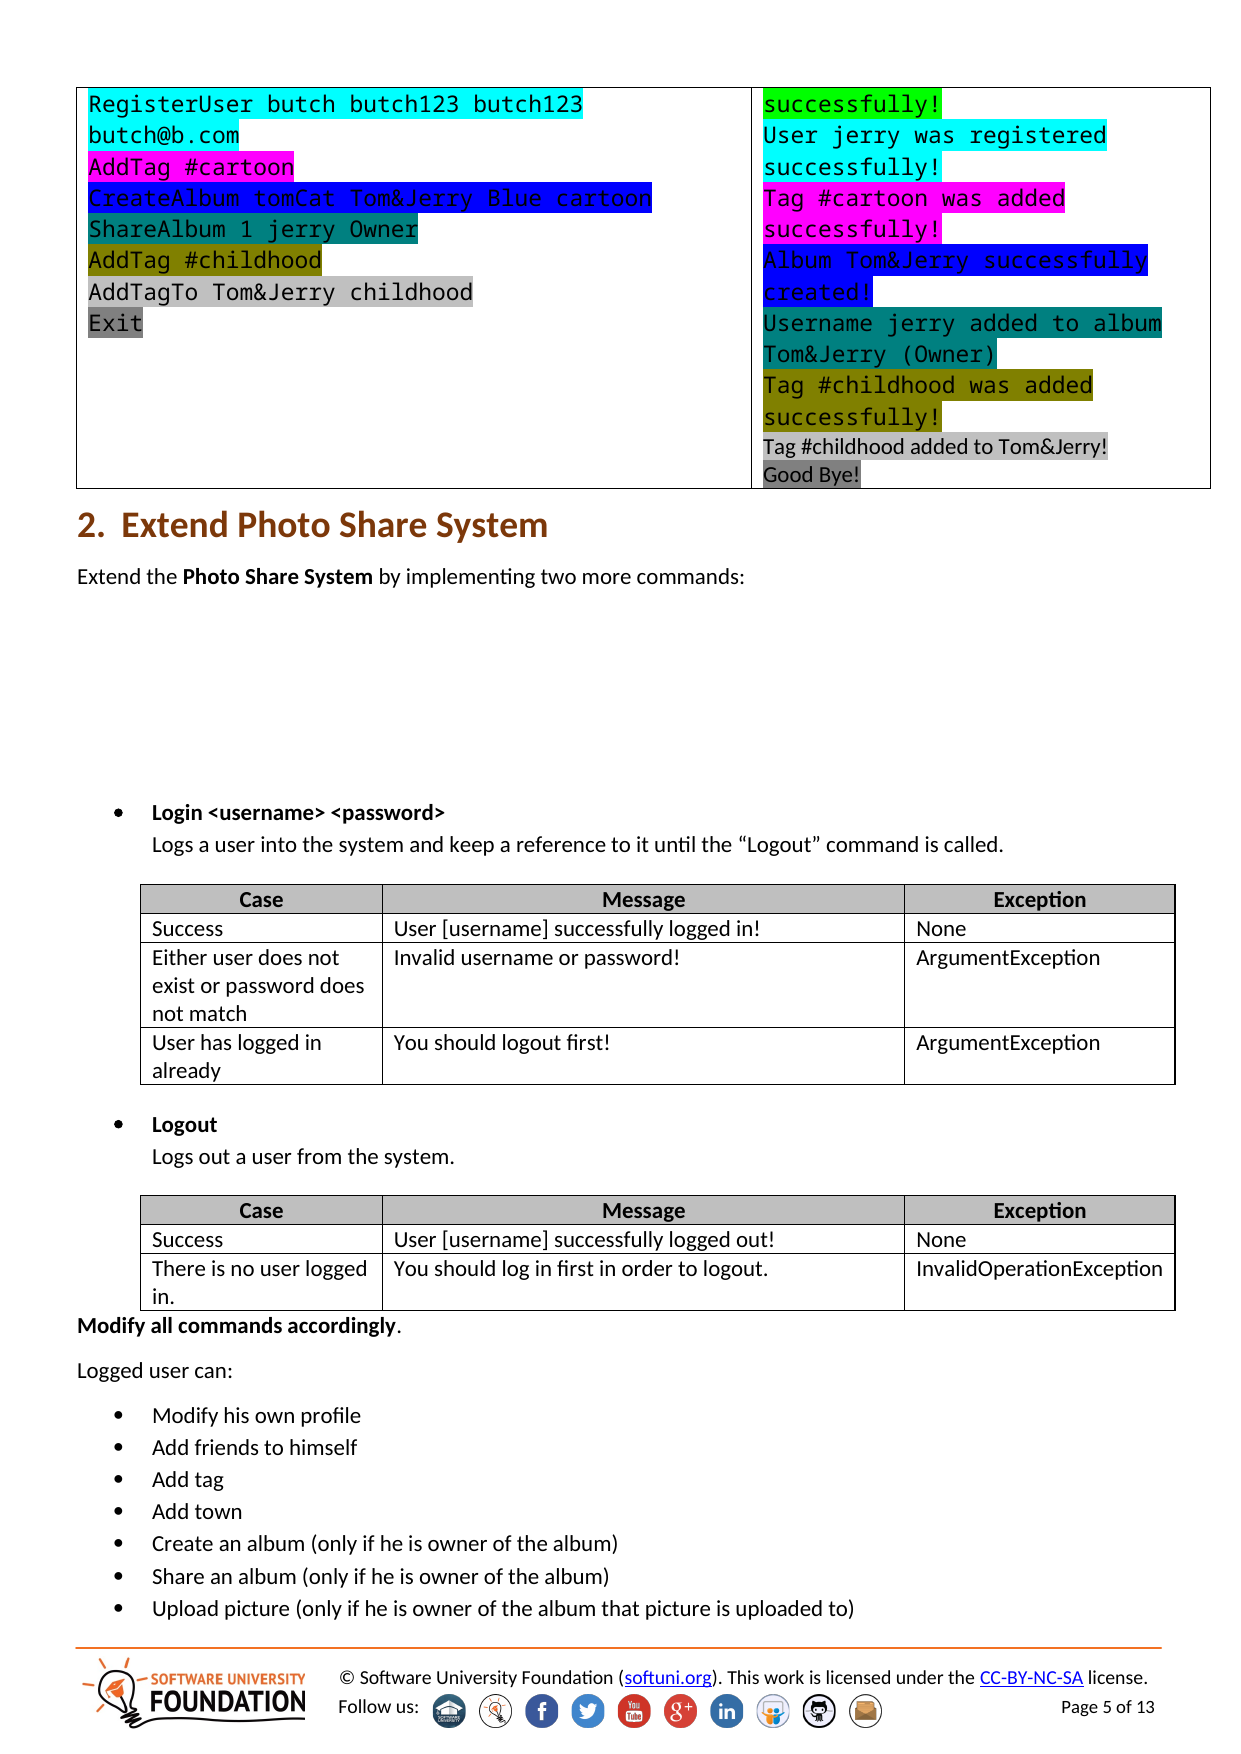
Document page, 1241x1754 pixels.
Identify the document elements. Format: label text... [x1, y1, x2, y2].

list Logout Logs out a user from the system. [114, 1110, 1163, 1170]
table_cell Either user does not exist or password does not match [141, 943, 382, 1027]
list Add tag [114, 1465, 1163, 1493]
table_header Message [383, 1196, 904, 1224]
picture [525, 1694, 559, 1728]
picture [710, 1694, 744, 1728]
table_header Case [141, 1196, 382, 1224]
table_cell You should log in first in order to logout. [383, 1254, 904, 1310]
list Add friends to himself [114, 1433, 1163, 1461]
picture [802, 1694, 836, 1728]
table_header Exception [905, 1196, 1174, 1224]
list Add town [114, 1497, 1163, 1525]
picture [617, 1694, 651, 1728]
table_cell Success [141, 914, 382, 942]
table_cell None [905, 1225, 1174, 1253]
picture [849, 1694, 882, 1728]
list Create an album (only if he is owner of the album) [114, 1529, 1163, 1558]
table_header Case [141, 885, 382, 913]
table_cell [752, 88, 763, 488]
picture [479, 1694, 512, 1728]
table_cell User [username] successfully logged in! [383, 914, 904, 942]
table_cell User [username] successfully logged out! [383, 1225, 904, 1253]
table_cell User has logged in already [141, 1028, 382, 1084]
table_cell Success [141, 1225, 382, 1253]
text Extend the Photo Share System by implementing two more commands: [77, 562, 1163, 591]
picture [432, 1694, 466, 1728]
list Modify his own profile [114, 1401, 1163, 1429]
subtitle Extend Photo Share System [77, 501, 1163, 547]
picture [664, 1694, 697, 1728]
table_header Exception [905, 885, 1174, 913]
list Login <username> <password> Logs a user into the system and keep a reference to it until the “Logout” command is called. [114, 798, 1163, 859]
list Upload picture (only if he is owner of the album that picture is uploaded to) [114, 1594, 1163, 1622]
table_cell ArgumentException [905, 943, 1174, 1027]
table_cell InvalidOperationException [905, 1254, 1174, 1310]
text Logged user can: [77, 1356, 1163, 1384]
table_header Message [383, 885, 904, 913]
table_cell You should logout first! [383, 1028, 904, 1084]
table_cell ArgumentException [905, 1028, 1174, 1084]
picture [756, 1694, 790, 1728]
table_cell None [905, 914, 1174, 942]
picture [81, 1656, 305, 1729]
table_cell There is no user logged in. [141, 1254, 382, 1310]
text Modify all commands accordingly. [77, 1311, 1163, 1339]
list Share an album (only if he is owner of the album) [114, 1562, 1163, 1590]
picture [571, 1694, 605, 1728]
table_cell Invalid username or password! [383, 943, 904, 1027]
